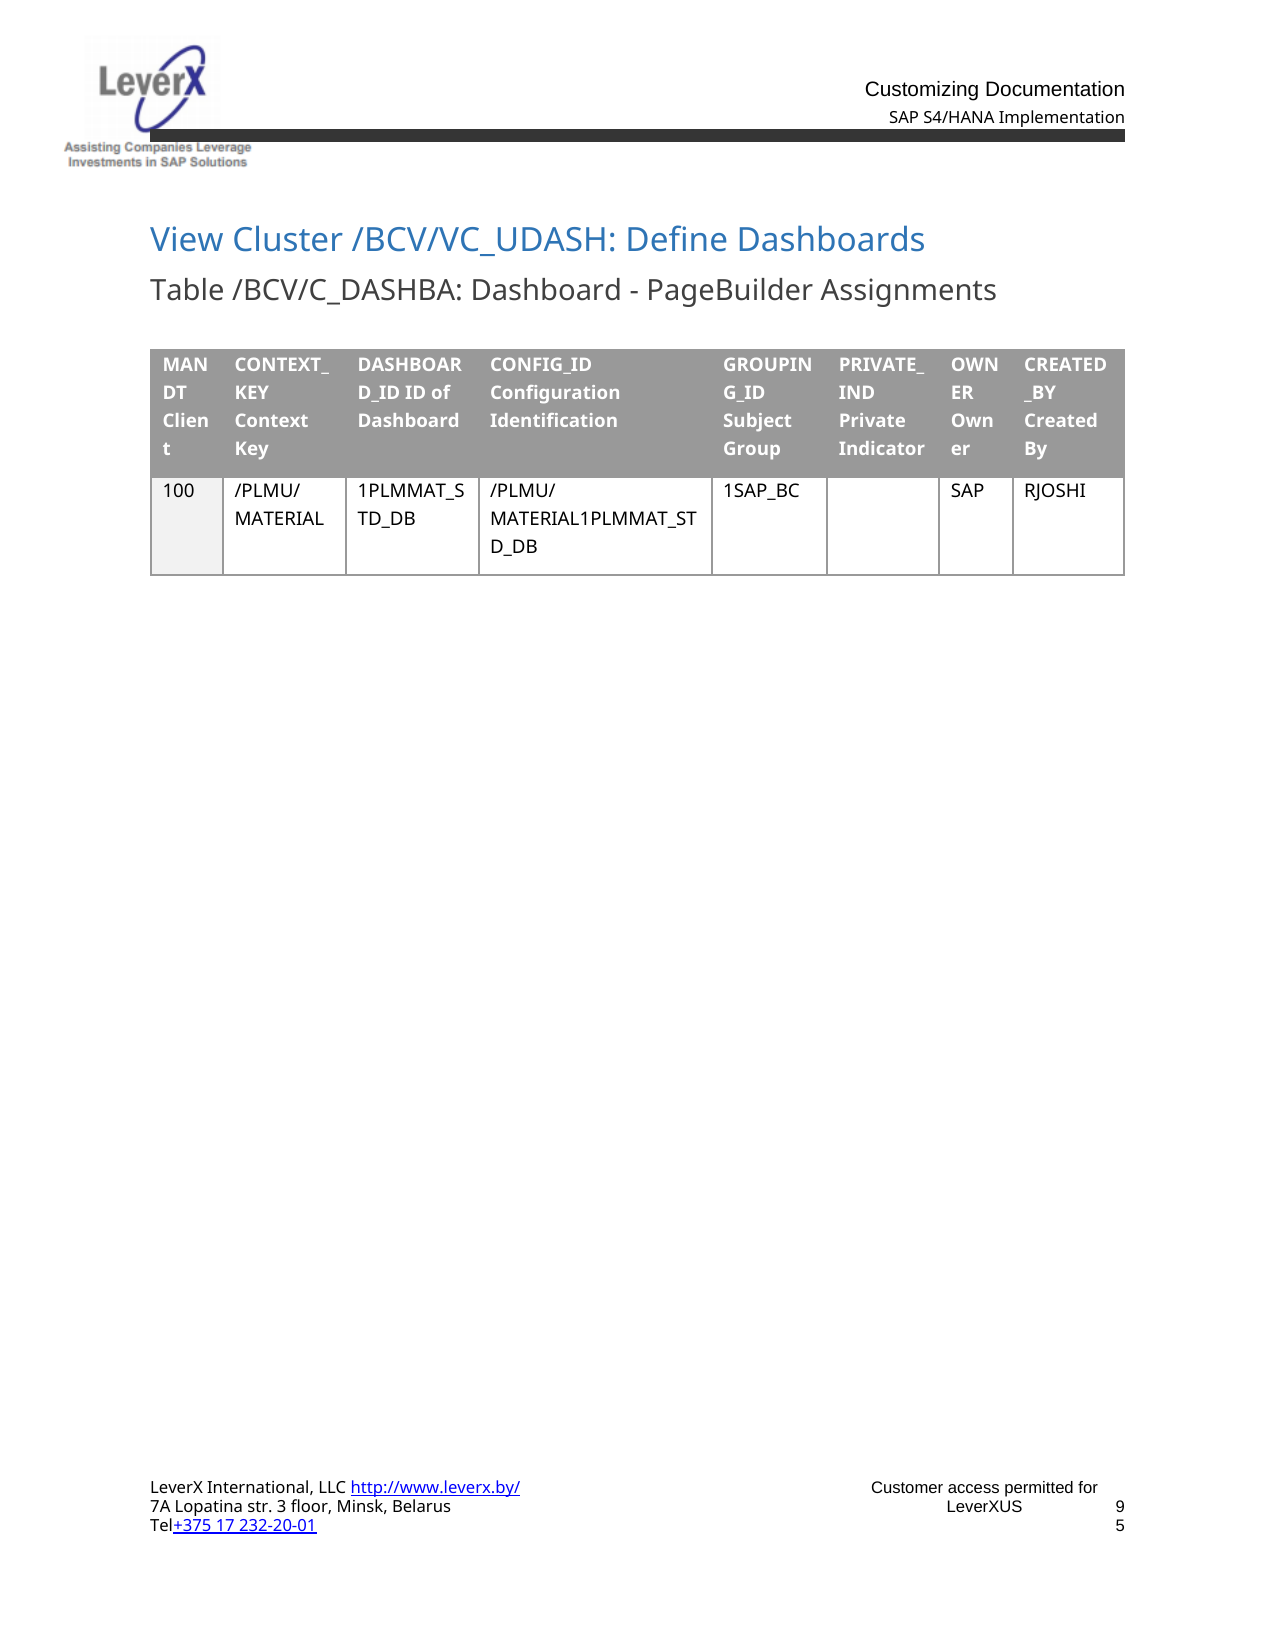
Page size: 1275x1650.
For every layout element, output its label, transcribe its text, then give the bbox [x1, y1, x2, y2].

subtitle Table /BCV/C_DASHBA: Dashboard - PageBuilder Assignments [150, 269, 1125, 309]
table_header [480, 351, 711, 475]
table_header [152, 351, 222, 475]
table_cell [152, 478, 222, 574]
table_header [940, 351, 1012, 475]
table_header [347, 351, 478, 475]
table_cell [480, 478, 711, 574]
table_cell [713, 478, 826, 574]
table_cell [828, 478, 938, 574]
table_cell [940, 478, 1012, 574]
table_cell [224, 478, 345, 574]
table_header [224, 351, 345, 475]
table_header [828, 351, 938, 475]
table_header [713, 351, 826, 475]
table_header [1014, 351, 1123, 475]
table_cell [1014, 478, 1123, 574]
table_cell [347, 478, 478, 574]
subtitle View Cluster /BCV/VC_UDASH: Define Dashboards [150, 215, 1125, 261]
picture [59, 33, 254, 172]
